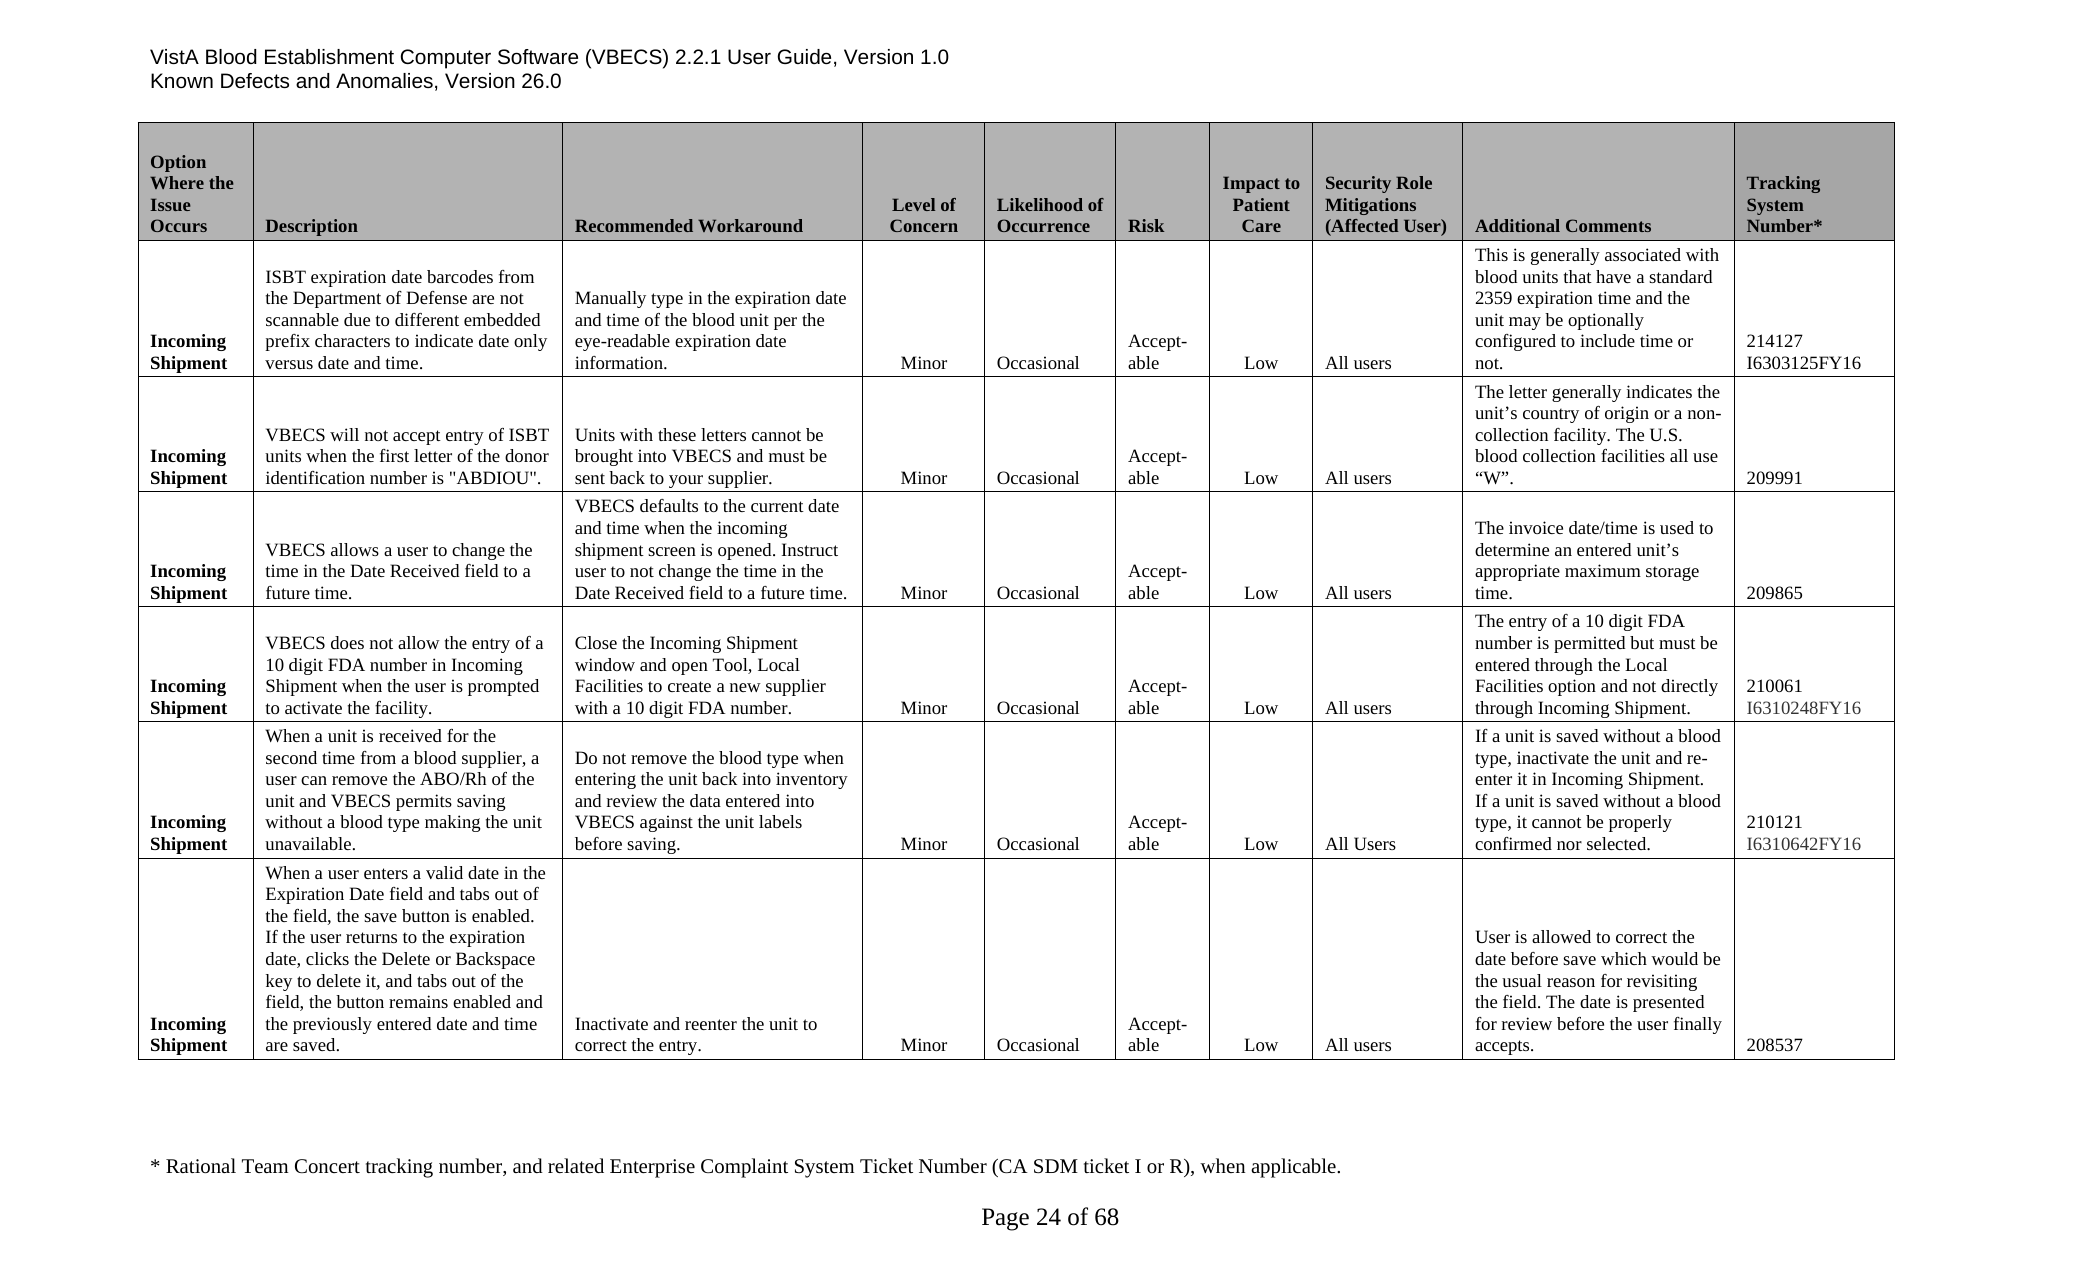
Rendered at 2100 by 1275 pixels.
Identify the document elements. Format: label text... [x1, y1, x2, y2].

table_cell All users [1313, 859, 1462, 1059]
table_cell VBECS does not allow the entry of a 10 digit FDA number in Incoming Shipment when the user is prompted to activate the facility. [254, 607, 562, 721]
table_header Impact to Patient Care [1210, 123, 1312, 240]
table_cell Inactivate and reenter the unit to correct the entry. [563, 859, 862, 1059]
table_header Risk [1116, 123, 1209, 240]
table_cell Incoming Shipment [139, 859, 253, 1059]
table_header Tracking System Number* [1735, 123, 1894, 240]
table_cell All users [1313, 377, 1462, 491]
table_cell If a unit is saved without a blood type, inactivate the unit and re-enter it in Incoming Shipment. If a unit is saved without a blood type, it cannot be properly confirmed nor selected. [1463, 722, 1734, 858]
table_cell ISBT expiration date barcodes from the Department of Defense are not scannable due to different embedded prefix characters to indicate date only versus date and time. [254, 241, 562, 376]
table_cell Close the Incoming Shipment window and open Tool, Local Facilities to create a new supplier with a 10 digit FDA number. [563, 607, 862, 721]
table_cell 210121 I6310642FY16 [1735, 722, 1894, 858]
table_cell 208537 [1735, 859, 1894, 1059]
table_cell The entry of a 10 digit FDA number is permitted but must be entered through the Local Facilities option and not directly through Incoming Shipment. [1463, 607, 1734, 721]
table_cell Accept-able [1116, 722, 1209, 858]
table_cell Low [1210, 241, 1312, 376]
table_cell When a user enters a valid date in the Expiration Date field and tabs out of the field, the save button is enabled. If the user returns to the expiration date, clicks the Delete or Backspace key to delete it, and tabs out of the field, the button remains enabled and the previously entered date and time are saved. [254, 859, 562, 1059]
table_cell Incoming Shipment [139, 377, 253, 491]
table_cell Accept-able [1116, 241, 1209, 376]
table_cell VBECS will not accept entry of ISBT units when the first letter of the donor identification number is "ABDIOU". [254, 377, 562, 491]
table_cell Incoming Shipment [139, 722, 253, 858]
table_cell Accept-able [1116, 492, 1209, 606]
table_cell Occasional [985, 241, 1115, 376]
table_cell Minor [863, 241, 984, 376]
table_cell Incoming Shipment [139, 607, 253, 721]
table_cell All Users [1313, 722, 1462, 858]
table_cell 209991 [1735, 377, 1894, 491]
table_cell 210061 I6310248FY16 [1735, 607, 1894, 721]
table_cell Occasional [985, 607, 1115, 721]
table_cell 214127 I6303125FY16 [1735, 241, 1894, 376]
table_cell VBECS defaults to the current date and time when the incoming shipment screen is opened. Instruct user to not change the time in the Date Received field to a future time. [563, 492, 862, 606]
table_cell Accept-able [1116, 377, 1209, 491]
table_header Level of Concern [863, 123, 984, 240]
table_cell Low [1210, 722, 1312, 858]
table_header Additional Comments [1463, 123, 1734, 240]
table_cell Occasional [985, 492, 1115, 606]
table_cell Low [1210, 859, 1312, 1059]
table_cell Manually type in the expiration date and time of the blood unit per the eye-readable expiration date information. [563, 241, 862, 376]
table_cell All users [1313, 241, 1462, 376]
table_cell Incoming Shipment [139, 241, 253, 376]
table_header Recommended Workaround [563, 123, 862, 240]
table_cell All users [1313, 492, 1462, 606]
table_cell Minor [863, 722, 984, 858]
table_header Likelihood of Occurrence [985, 123, 1115, 240]
table_cell Occasional [985, 859, 1115, 1059]
table_cell Minor [863, 859, 984, 1059]
table_cell Units with these letters cannot be brought into VBECS and must be sent back to your supplier. [563, 377, 862, 491]
table_cell The letter generally indicates the unit’s country of origin or a non-collection facility. The U.S. blood collection facilities all use “W”. [1463, 377, 1734, 491]
table_cell Low [1210, 492, 1312, 606]
table_cell 209865 [1735, 492, 1894, 606]
table_header Security Role Mitigations (Affected User) [1313, 123, 1462, 240]
table_cell VBECS allows a user to change the time in the Date Received field to a future time. [254, 492, 562, 606]
table_header Description [254, 123, 562, 240]
table_cell Occasional [985, 377, 1115, 491]
table_cell All users [1313, 607, 1462, 721]
table_cell Minor [863, 607, 984, 721]
table_cell When a unit is received for the second time from a blood supplier, a user can remove the ABO/Rh of the unit and VBECS permits saving without a blood type making the unit unavailable. [254, 722, 562, 858]
table_cell This is generally associated with blood units that have a standard 2359 expiration time and the unit may be optionally configured to include time or not. [1463, 241, 1734, 376]
table_cell Low [1210, 607, 1312, 721]
table_cell Minor [863, 377, 984, 491]
table_cell Minor [863, 492, 984, 606]
table_cell Do not remove the blood type when entering the unit back into inventory and review the data entered into VBECS against the unit labels before saving. [563, 722, 862, 858]
table_cell Occasional [985, 722, 1115, 858]
table_cell The invoice date/time is used to determine an entered unit’s appropriate maximum storage time. [1463, 492, 1734, 606]
table_cell Accept-able [1116, 607, 1209, 721]
table_cell Incoming Shipment [139, 492, 253, 606]
table_cell User is allowed to correct the date before save which would be the usual reason for revisiting the field. The date is presented for review before the user finally accepts. [1463, 859, 1734, 1059]
table_cell Low [1210, 377, 1312, 491]
table_cell Accept-able [1116, 859, 1209, 1059]
table_header Option Where the Issue Occurs [139, 123, 253, 240]
